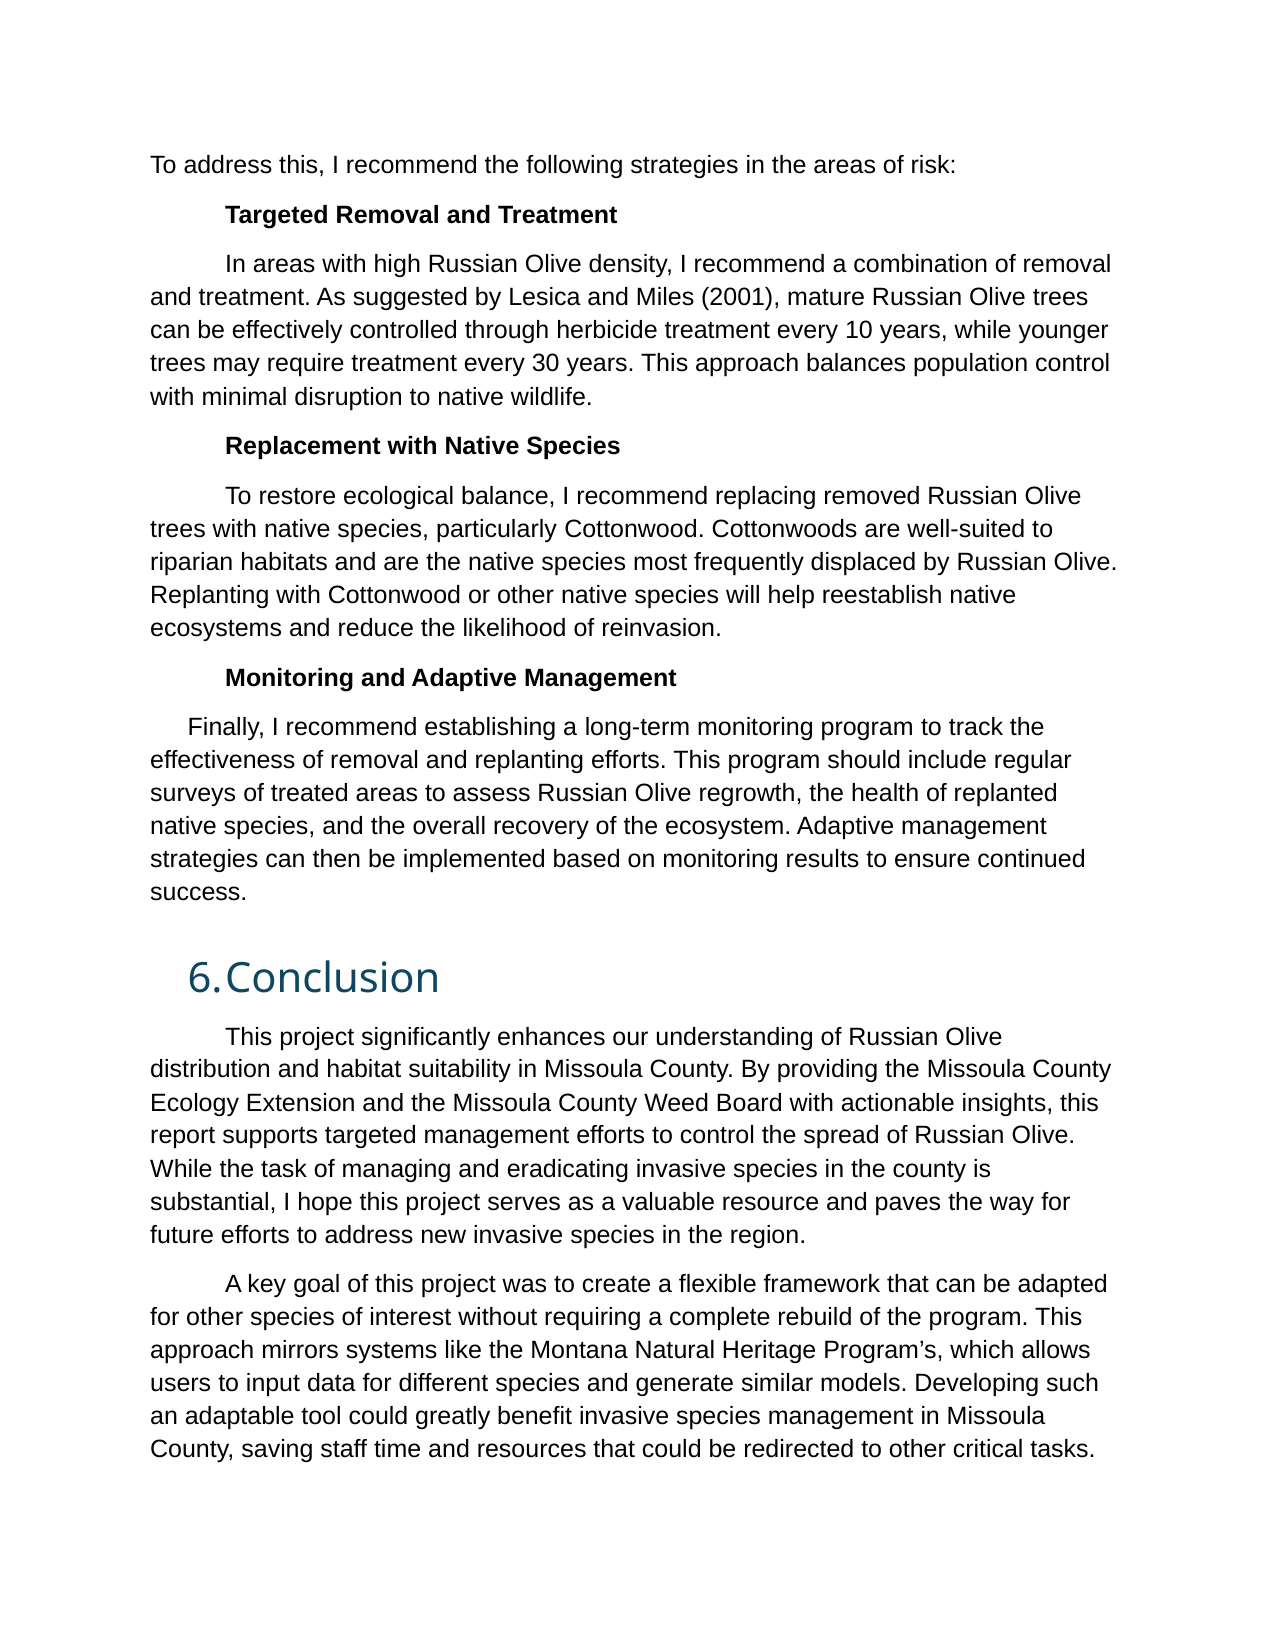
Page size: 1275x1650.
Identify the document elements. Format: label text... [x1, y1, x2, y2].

text To restore ecological balance, I recommend replacing removed Russian Olive trees with native species, particularly Cottonwood. Cottonwoods are well-suited to riparian habitats and are the native species most frequently displaced by Russian Olive. Replanting with Cottonwood or other native species will help reestablish native ecosystems and reduce the likelihood of reinvasion. [150, 481, 1125, 642]
text Finally, I recommend establishing a long-term monitoring program to track the effectiveness of removal and replanting efforts. This program should include regular surveys of treated areas to assess Russian Olive regrowth, the health of replanted native species, and the overall recovery of the ecosystem. Adaptive management strategies can then be implemented based on monitoring results to ensure continued success. [150, 712, 1125, 906]
subtitle Conclusion [187, 948, 1125, 1005]
text To address this, I recommend the following strategies in the areas of risk: [150, 150, 1125, 179]
text A key goal of this project was to create a flexible framework that can be adapted for other species of interest without requiring a complete rebuild of the program. This approach mirrors systems like the Montana Natural Heritage Program’s, which allows users to input data for different species and generate similar models. Developing such an adaptable tool could greatly benefit invasive species management in Missoula County, saving staff time and resources that could be redirected to other critical tasks. [150, 1269, 1125, 1463]
text In areas with high Russian Olive density, I recommend a combination of removal and treatment. As suggested by Lesica and Miles (2001), mature Russian Olive trees can be effectively controlled through herbicide treatment every 10 years, while younger trees may require treatment every 30 years. This approach balances population control with minimal disruption to native wildlife. [150, 249, 1125, 410]
text This project significantly enhances our understanding of Russian Olive distribution and habitat suitability in Missoula County. By providing the Missoula County Ecology Extension and the Missoula County Weed Board with actionable insights, this report supports targeted management efforts to control the spread of Russian Olive. While the task of managing and eradicating invasive species in the county is substantial, I hope this project serves as a valuable resource and paves the way for future efforts to address new invasive species in the region. [150, 1021, 1125, 1248]
text Targeted Removal and Treatment [150, 200, 1125, 228]
text Monitoring and Adaptive Management [150, 663, 1125, 691]
text Replacement with Native Species [150, 431, 1125, 460]
